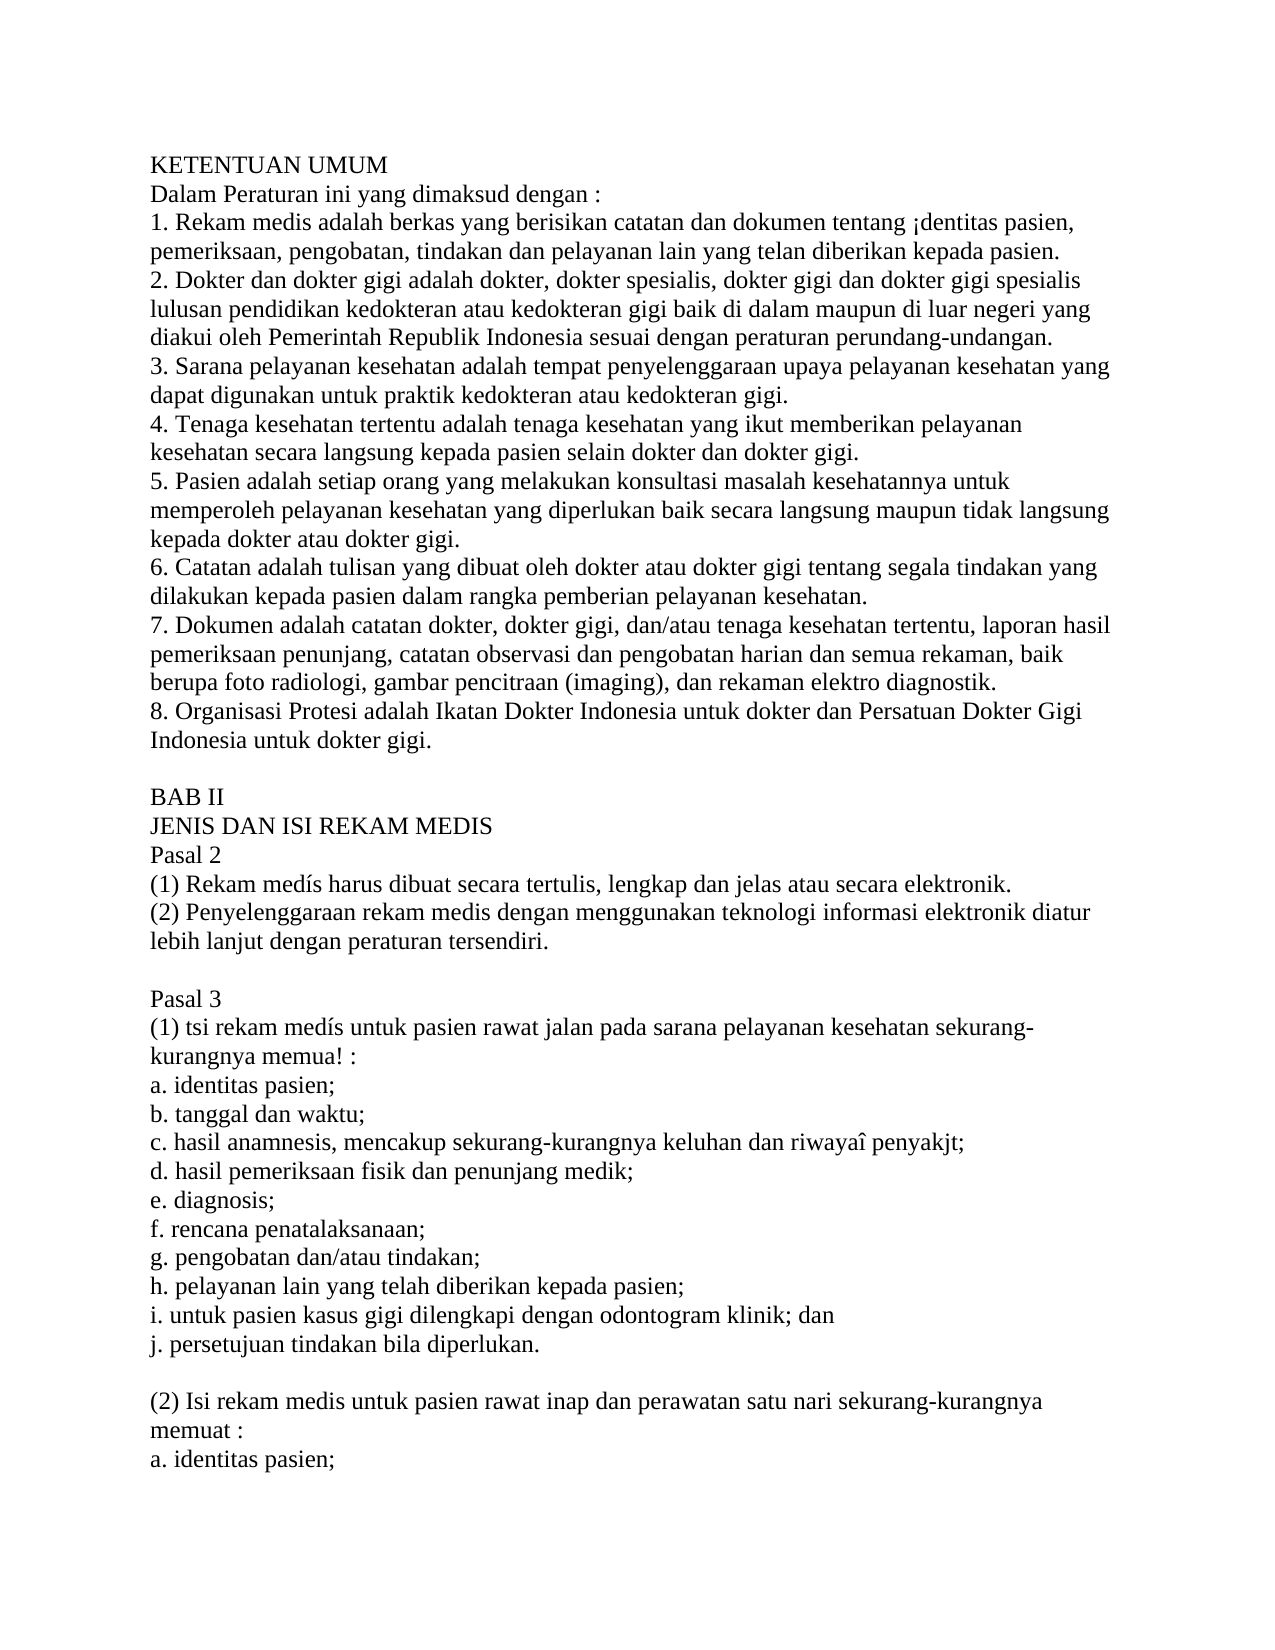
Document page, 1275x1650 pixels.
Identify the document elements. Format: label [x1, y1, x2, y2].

table_cell [150, 150, 1125, 1472]
